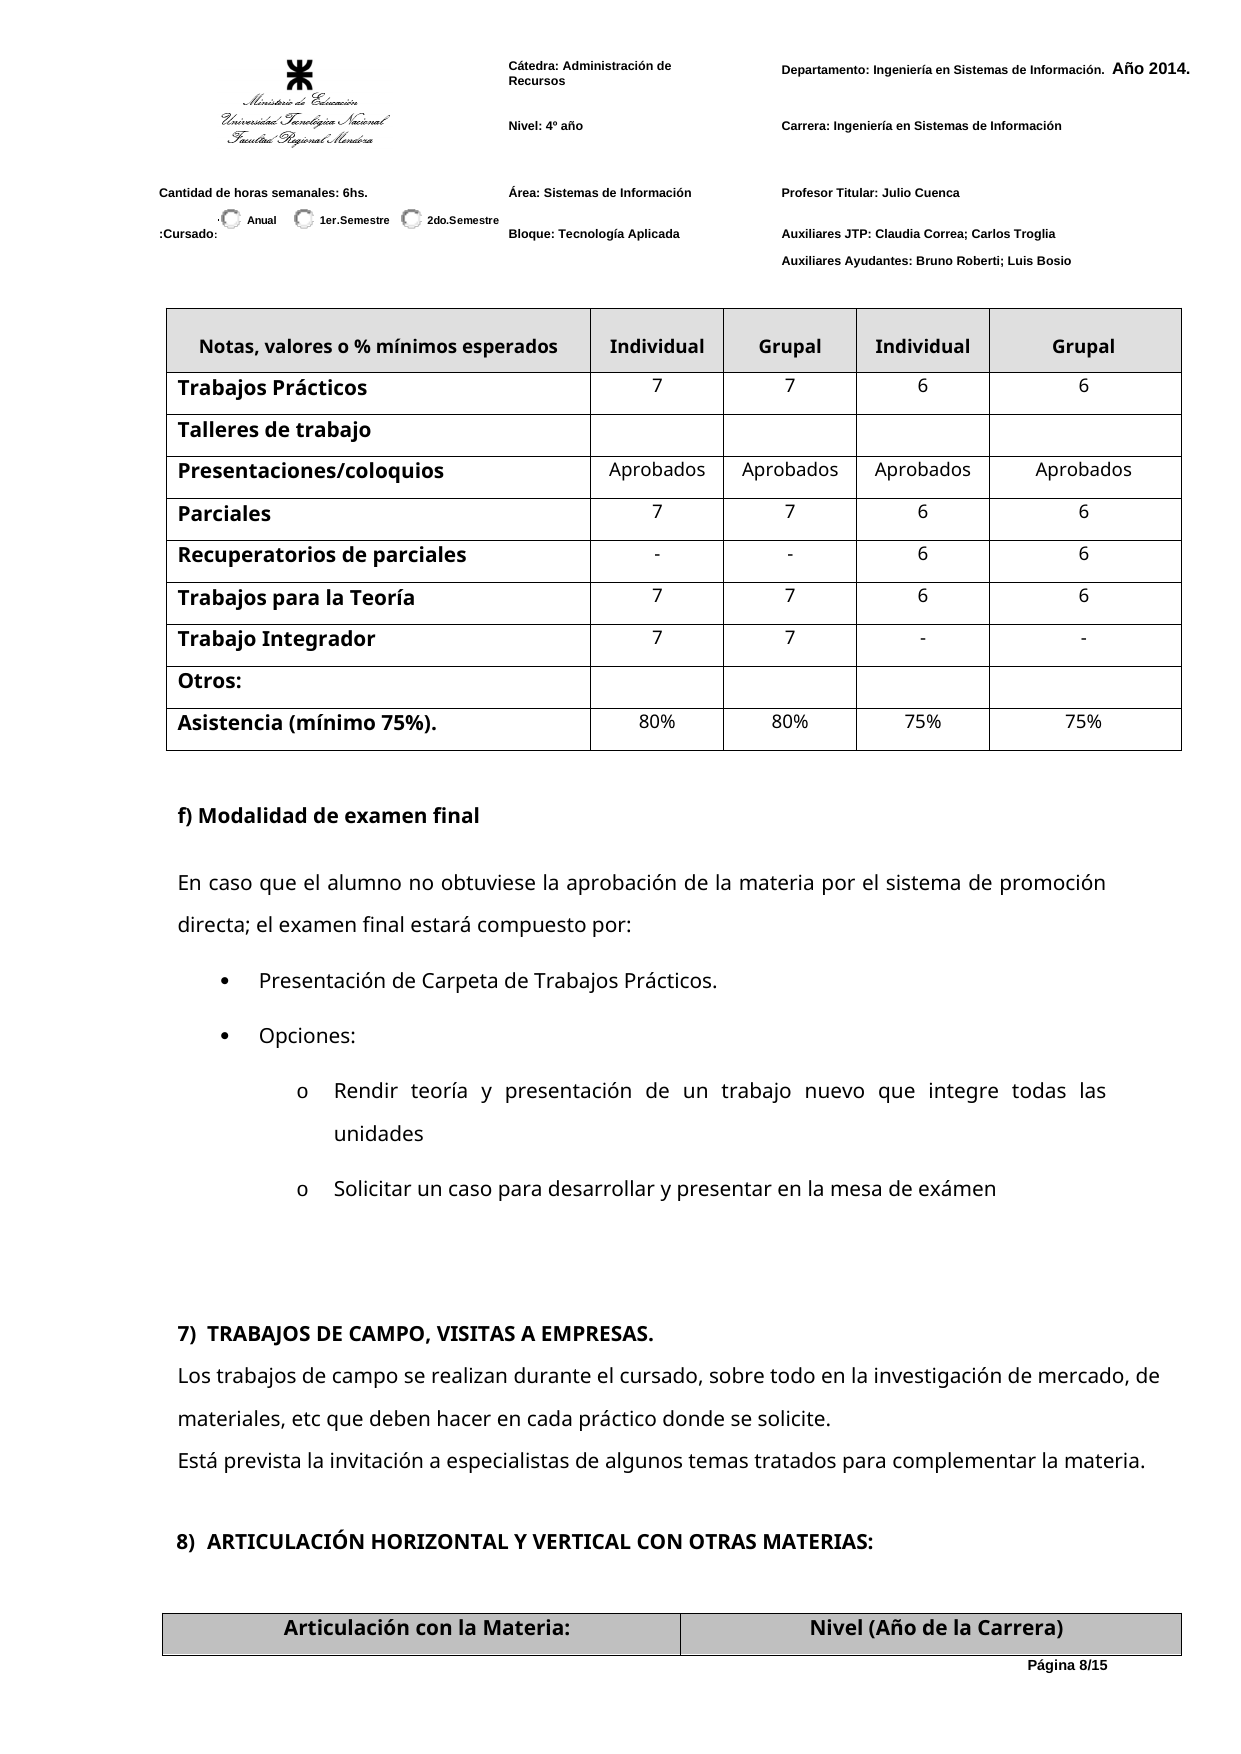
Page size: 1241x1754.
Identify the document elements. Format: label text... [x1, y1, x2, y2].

table_cell 7 [724, 373, 856, 414]
table_cell Aprobados [724, 457, 856, 498]
table_cell 6 [990, 499, 1181, 539]
table_cell Notas, valores o % mínimos esperados [167, 309, 590, 372]
table_cell [591, 667, 723, 707]
table_cell Trabajos para la Teoría [167, 583, 590, 623]
table_cell Parciales [167, 499, 590, 539]
text Los trabajos de campo se realizan durante el cursado, sobre todo en la investigación de mercado, de materiales, etc que deben hacer en cada práctico donde se solicite. [177, 1361, 1181, 1432]
table_cell Grupal [990, 309, 1181, 372]
table_cell 6 [857, 541, 989, 582]
table_header Articulación con la Materia: [163, 1614, 680, 1654]
table_cell Aprobados [990, 457, 1181, 498]
table_cell 7 [591, 499, 723, 539]
table_cell 7 [591, 373, 723, 414]
table_cell 80% [591, 709, 723, 749]
text f) Modalidad de examen final [177, 802, 1181, 830]
table_cell - [857, 625, 989, 666]
table_cell 6 [857, 373, 989, 414]
table_cell Presentaciones/coloquios [167, 457, 590, 498]
text Está prevista la invitación a especialistas de algunos temas tratados para complementar la materia. [177, 1446, 1181, 1475]
list ARTICULACIÓN HORIZONTAL Y VERTICAL CON OTRAS MATERIAS: [176, 1527, 1181, 1556]
table_cell 80% [724, 709, 856, 749]
table_cell Asistencia (mínimo 75%). [167, 709, 590, 749]
table_cell Individual [591, 309, 723, 372]
table_cell 7 [591, 625, 723, 666]
table_cell Individual [857, 309, 989, 372]
table_cell [857, 667, 989, 707]
table_cell [591, 415, 723, 456]
table_cell [724, 415, 856, 456]
table_cell [857, 415, 989, 456]
table_cell Trabajo Integrador [167, 625, 590, 666]
table_cell 6 [990, 373, 1181, 414]
table_cell - [591, 541, 723, 582]
list TRABAJOS DE CAMPO, VISITAS A EMPRESAS. [177, 1319, 1181, 1347]
table_cell [990, 667, 1181, 707]
table_cell Grupal [724, 309, 856, 372]
table_cell 7 [724, 625, 856, 666]
table_header Nivel (Año de la Carrera) [681, 1614, 1181, 1654]
table_cell Recuperatorios de parciales [167, 541, 590, 582]
table_cell Aprobados [857, 457, 989, 498]
list Rendir teoría y presentación de un trabajo nuevo que integre todas las unidades [296, 1076, 1107, 1147]
table_cell Trabajos Prácticos [167, 373, 590, 414]
table_cell Talleres de trabajo [167, 415, 590, 456]
table_cell 7 [724, 499, 856, 539]
table_cell 6 [857, 583, 989, 623]
table_cell 75% [857, 709, 989, 749]
table_cell [990, 415, 1181, 456]
list Solicitar un caso para desarrollar y presentar en la mesa de exámen [296, 1174, 1107, 1202]
table_cell 75% [990, 709, 1181, 749]
picture [217, 58, 393, 149]
table_cell 6 [990, 541, 1181, 582]
text En caso que el alumno no obtuviese la aprobación de la materia por el sistema de promoción directa; el examen final estará compuesto por: [177, 868, 1107, 939]
table_cell - [990, 625, 1181, 666]
table_cell 6 [990, 583, 1181, 623]
table_cell [724, 667, 856, 707]
table_cell - [724, 541, 856, 582]
table_cell 7 [724, 583, 856, 623]
list Opciones: [221, 1021, 1107, 1049]
list Presentación de Carpeta de Trabajos Prácticos. [221, 966, 1107, 994]
table_cell Aprobados [591, 457, 723, 498]
table_cell Otros: [167, 667, 590, 707]
table_cell 6 [857, 499, 989, 539]
table_cell 7 [591, 583, 723, 623]
